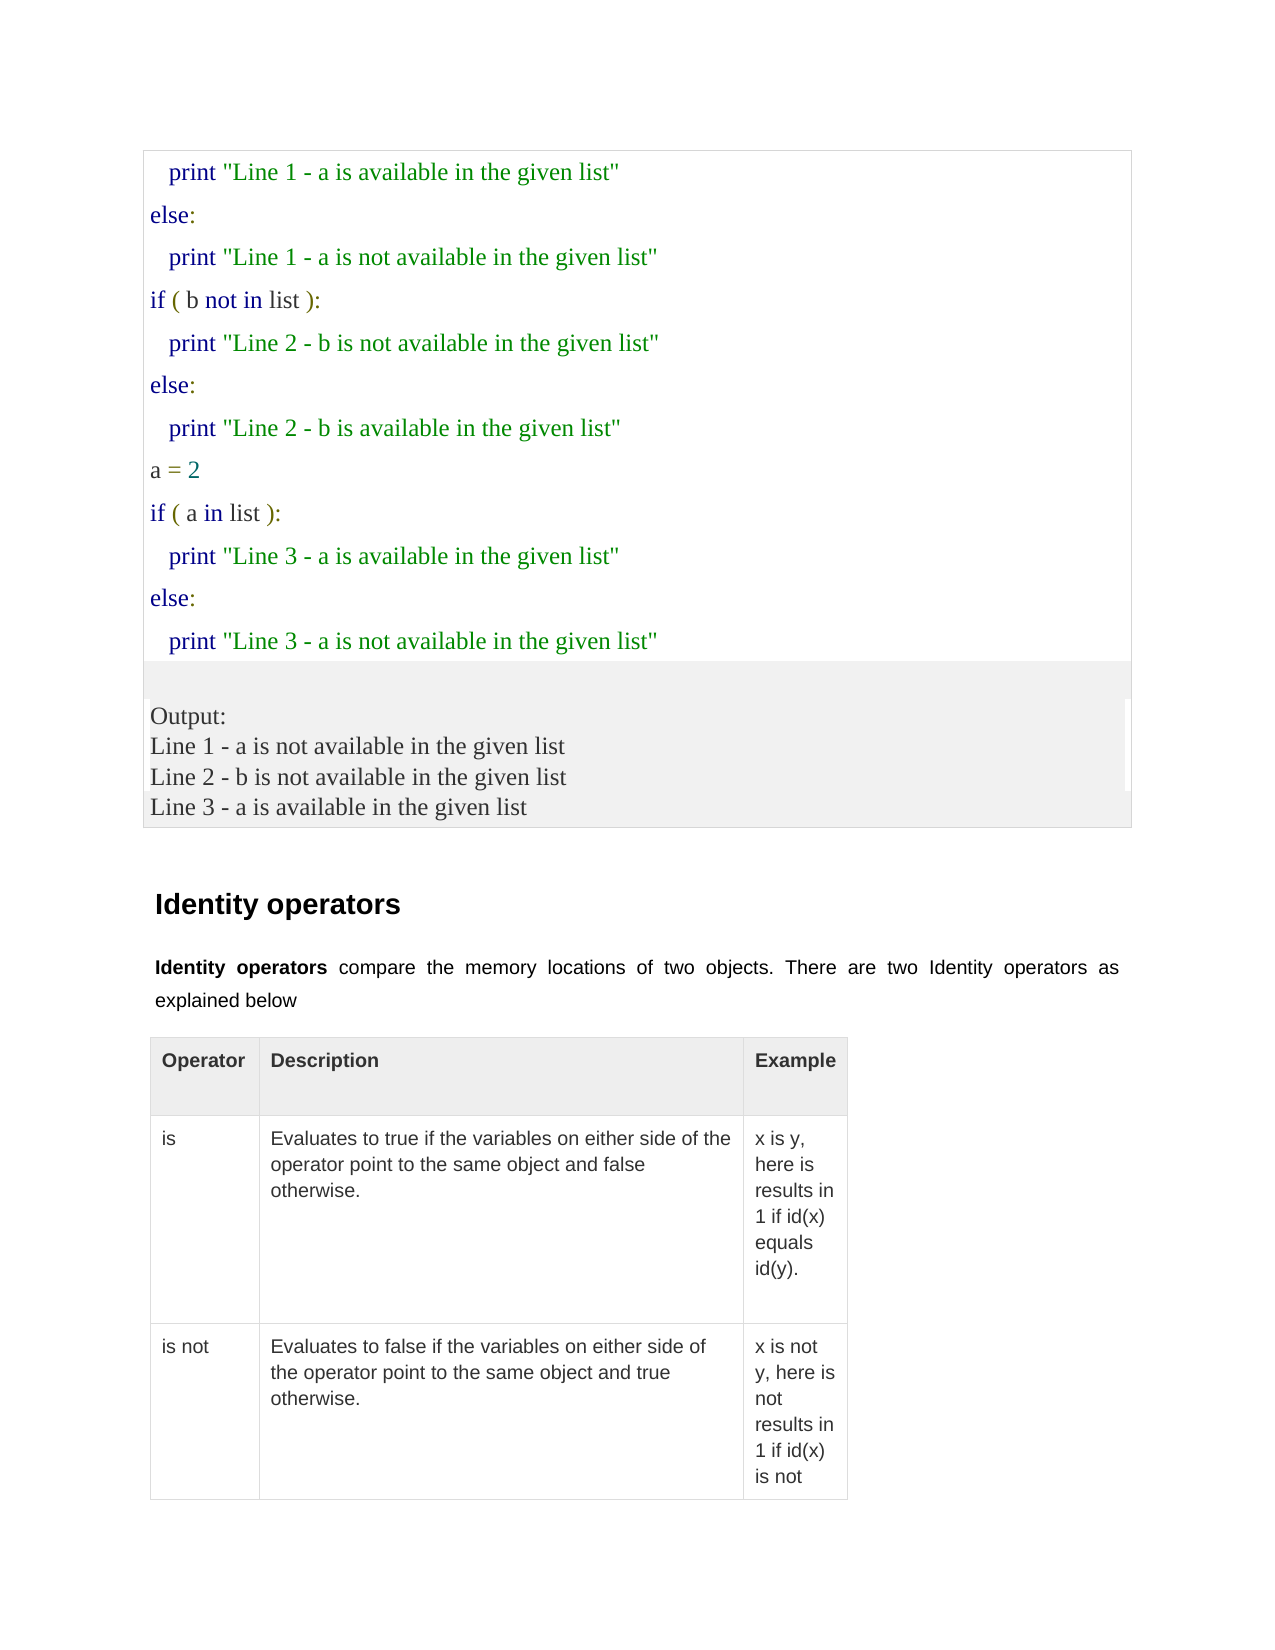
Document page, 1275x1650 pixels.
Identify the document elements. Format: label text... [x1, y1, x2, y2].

text else: [144, 576, 1131, 612]
text Output: [150, 699, 1125, 729]
table_cell is not [151, 1324, 259, 1499]
table_header Description [260, 1038, 743, 1115]
table_header Operator [151, 1038, 259, 1115]
text print "Line 2 - b is available in the given list" [144, 406, 1131, 442]
text Line 3 - a is available in the given list [144, 783, 1131, 827]
text print "Line 2 - b is not available in the given list" [144, 320, 1131, 356]
text Identity operators compare the memory locations of two objects. There are two Identity operators as explained below [155, 945, 1120, 1012]
text if ( b not in list ): [144, 278, 1131, 314]
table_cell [260, 1324, 743, 1499]
text a = 2 [144, 448, 1131, 484]
text Line 1 - a is not available in the given list [150, 729, 1125, 760]
table_header Example [744, 1038, 847, 1115]
table_cell is [151, 1116, 259, 1323]
text if ( a in list ): [144, 491, 1131, 527]
table_cell x is y, here is results in 1 if id(x) equals id(y). [744, 1116, 847, 1323]
table_cell Evaluates to true if the variables on either side of the operator point to the same object and false otherwise. [260, 1116, 743, 1323]
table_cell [744, 1324, 847, 1499]
text Identity operators [155, 887, 1120, 920]
text else: [144, 363, 1131, 399]
text else: [144, 193, 1131, 229]
text print "Line 1 - a is not available in the given list" [144, 235, 1131, 271]
text print "Line 3 - a is not available in the given list" [144, 619, 1131, 655]
text Line 2 - b is not available in the given list [150, 760, 1125, 783]
text print "Line 3 - a is available in the given list" [144, 533, 1131, 569]
text print "Line 1 - a is available in the given list" [144, 151, 1131, 186]
